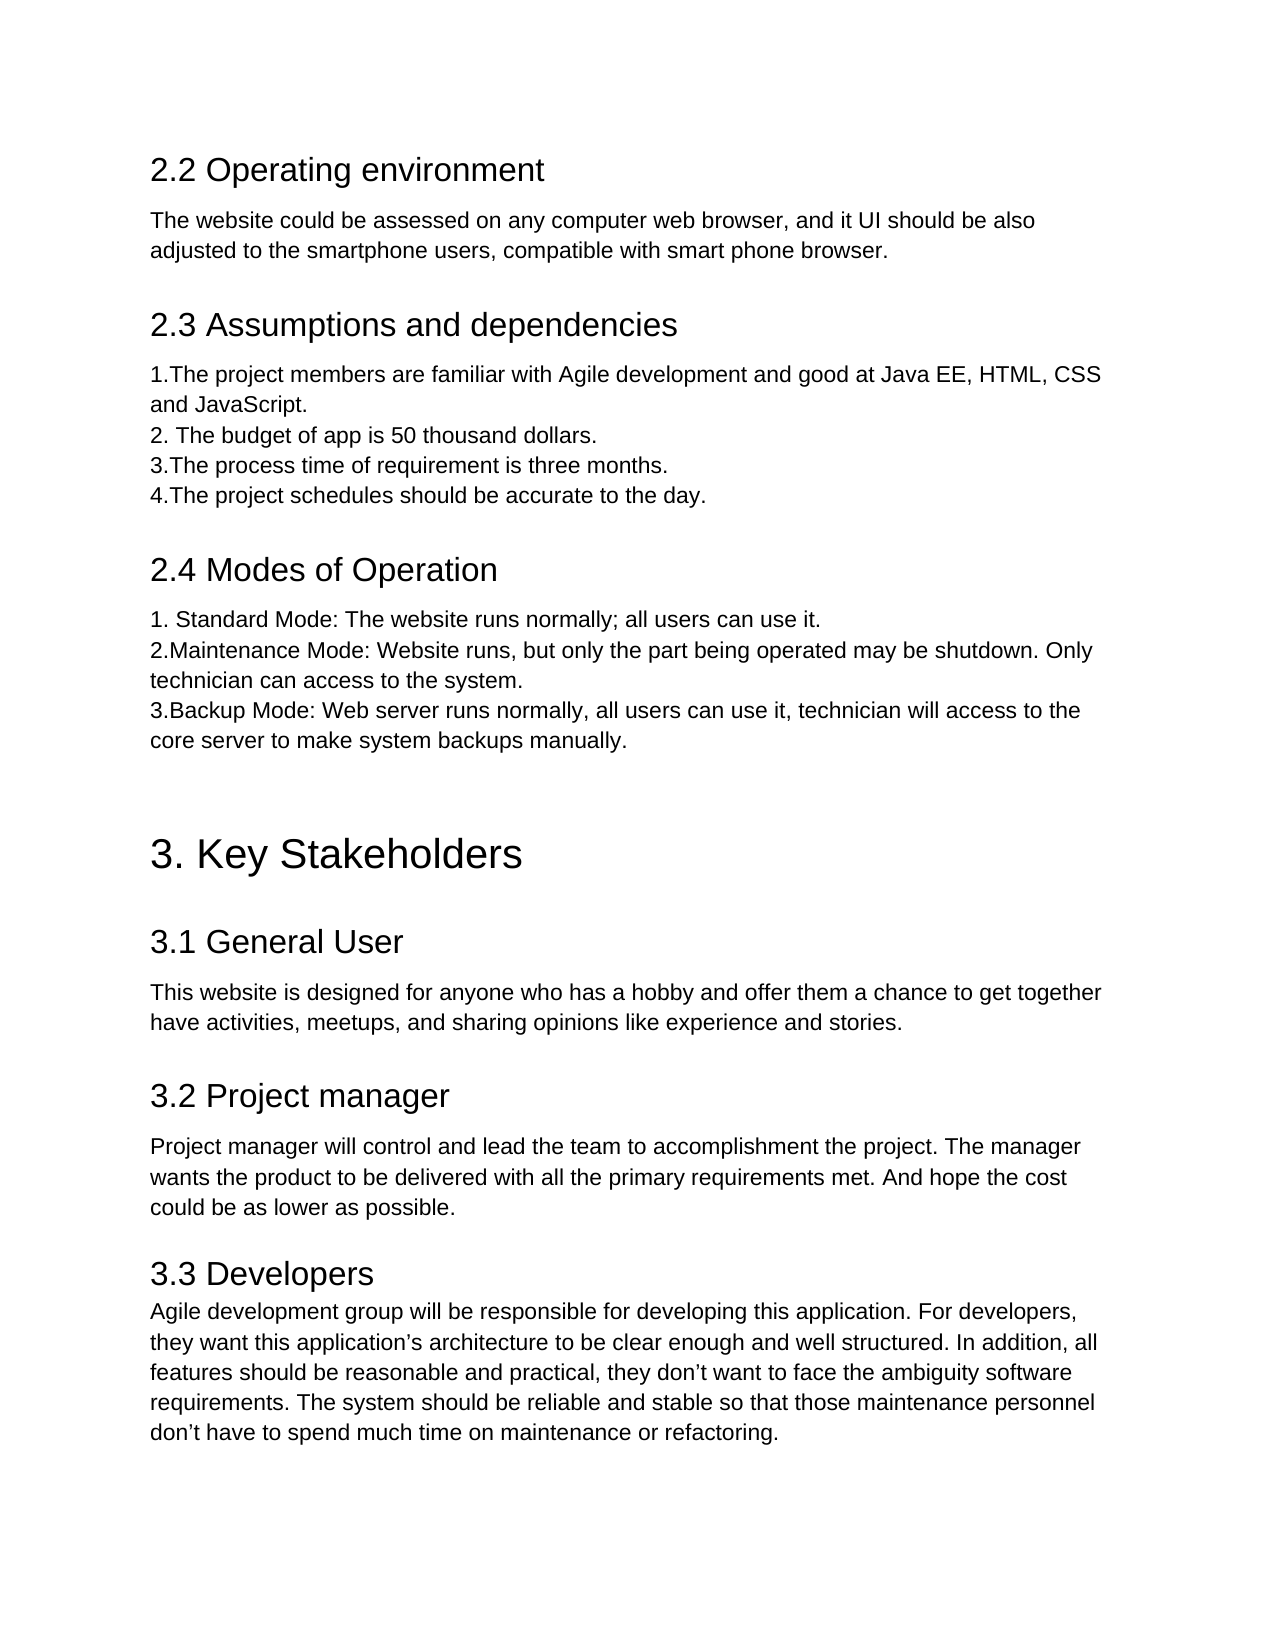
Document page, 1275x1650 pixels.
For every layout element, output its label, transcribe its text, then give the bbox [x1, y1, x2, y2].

text 1. Standard Mode: The website runs normally; all users can use it. 2.Maintenance Mode: Website runs, but only the part being operated may be shutdown. Only technician can access to the system. 3.Backup Mode: Web server runs normally, all users can use it, technician will access to the core server to make system backups manually. [150, 606, 1125, 754]
text 3.3 Developers [150, 1254, 1125, 1292]
text 2.3 Assumptions and dependencies [150, 304, 1125, 343]
text 3. Key Stakeholders [150, 829, 1125, 877]
text 3.1 General User [150, 922, 1125, 960]
text 3.2 Project manager [150, 1077, 1125, 1115]
text 1.The project members are familiar with Agile development and good at Java EE, HTML, CSS and JavaScript. 2. The budget of app is 50 thousand dollars. 3.The process time of requirement is three months. 4.The project schedules should be accurate to the day. [150, 361, 1125, 508]
text This website is designed for anyone who has a hobby and offer them a chance to get together have activities, meetups, and sharing opinions like experience and stories. [150, 979, 1125, 1035]
text Agile development group will be responsible for developing this application. For developers, they want this application’s architecture to be clear enough and well structured. In addition, all features should be reasonable and practical, they don’t want to face the ambiguity software requirements. The system should be reliable and stable so that those maintenance personnel don’t have to spend much time on maintenance or refactoring. [150, 1298, 1125, 1445]
text The website could be assessed on any computer web browser, and it UI should be also adjusted to the smartphone users, compatible with smart phone browser. [150, 207, 1125, 263]
text 2.2 Operating environment [150, 150, 1125, 188]
text 2.4 Modes of Operation [150, 550, 1125, 588]
text Project manager will control and lead the team to accomplishment the project. The manager wants the product to be delivered with all the primary requirements met. And hope the cost could be as lower as possible. [150, 1133, 1125, 1220]
